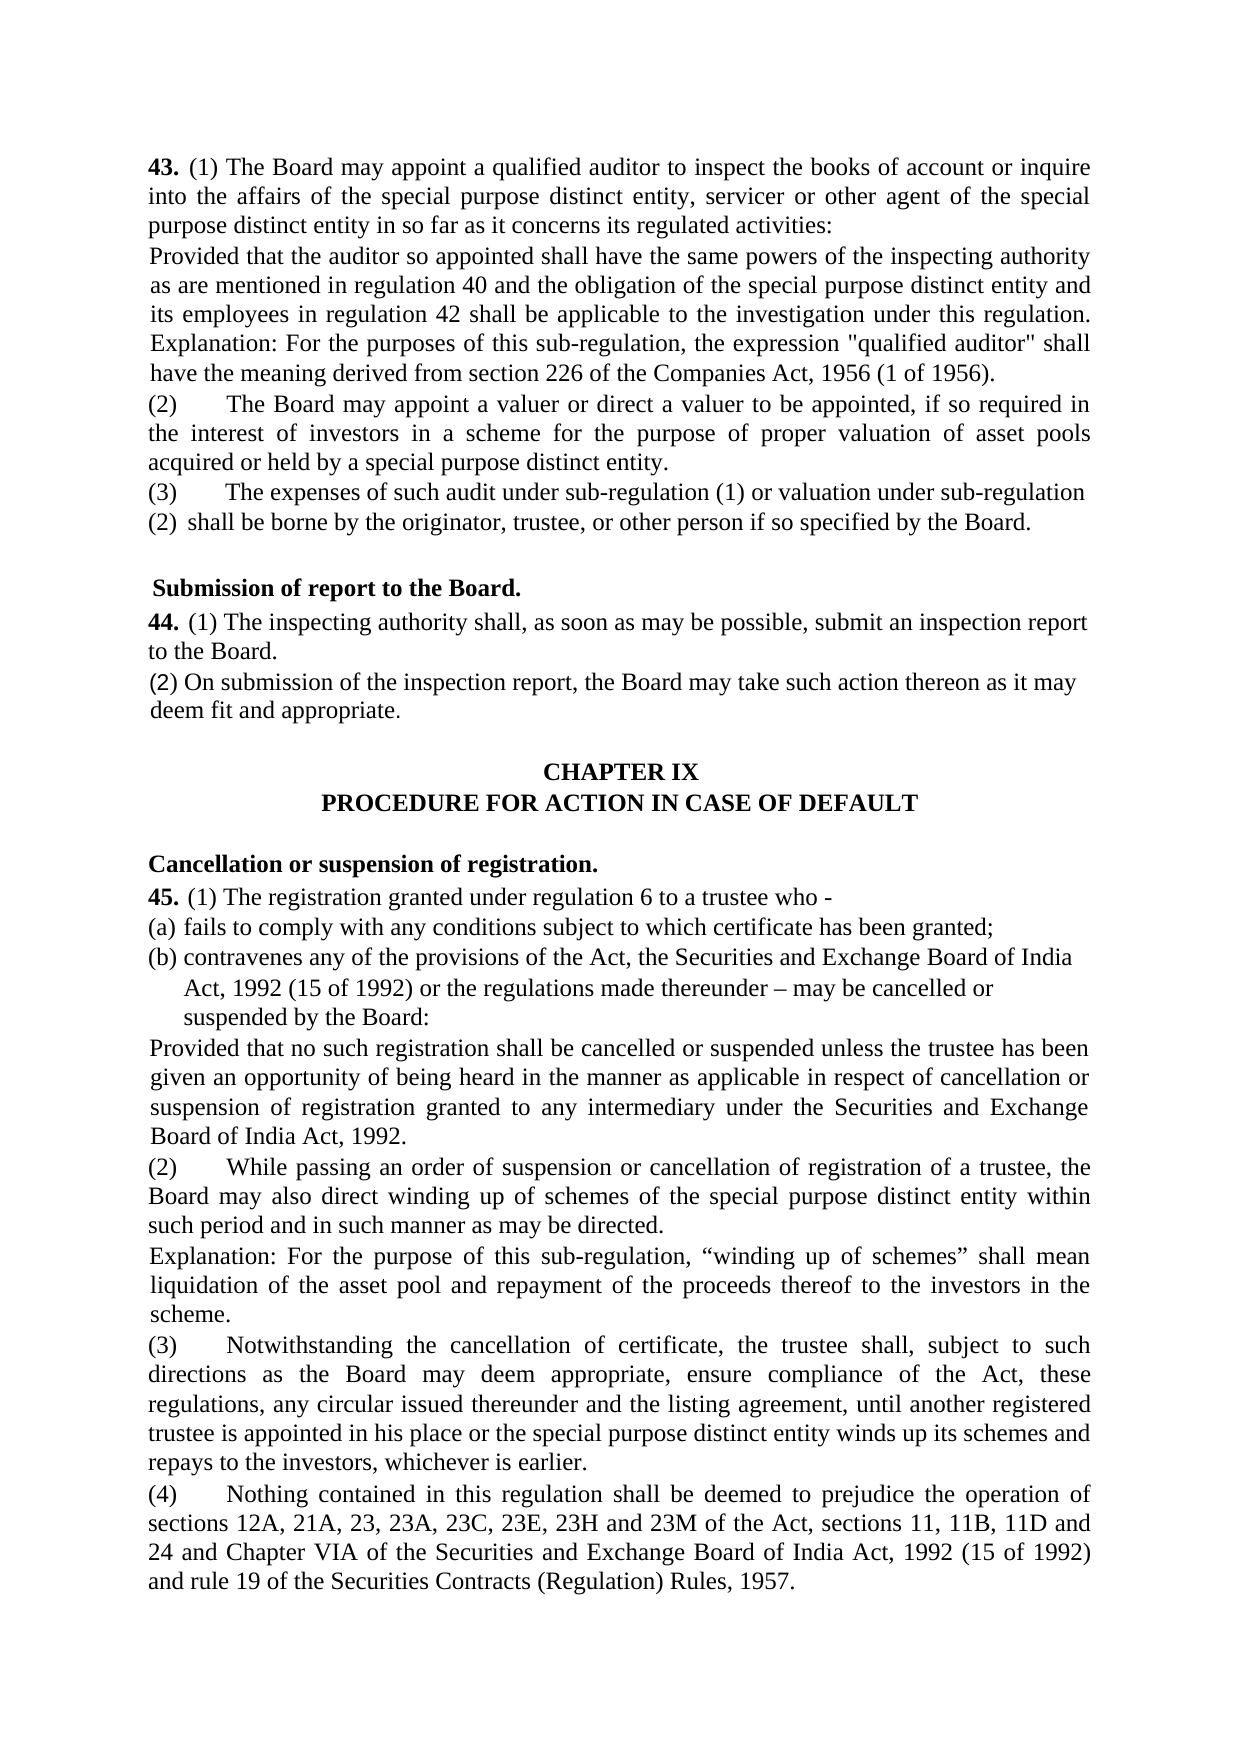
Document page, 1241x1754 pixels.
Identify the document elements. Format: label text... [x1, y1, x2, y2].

text Act, 1992 (15 of 1992) or the regulations made thereunder – may be cancelled or suspended by the Board: [183, 974, 1092, 1031]
list fails to comply with any conditions subject to which certificate has been granted; [148, 912, 1092, 941]
text CHAPTER IX [148, 757, 1094, 786]
list (1) The Board may appoint a qualified auditor to inspect the books of account or inquire into the affairs of the special purpose distinct entity, servicer or other agent of the special purpose distinct entity in so far as it concerns its regulated activities: [148, 152, 1092, 238]
text PROCEDURE FOR ACTION IN CASE OF DEFAULT [148, 788, 1092, 817]
text Provided that no such registration shall be cancelled or suspended unless the trustee has been given an opportunity of being heard in the manner as applicable in respect of cancellation or suspension of registration granted to any intermediary under the Securities and Exchange Board of India Act, 1992. [149, 1033, 1090, 1150]
list (1) The inspecting authority shall, as soon as may be possible, submit an inspection report to the Board. [148, 608, 1092, 665]
text (2) On submission of the inspection report, the Board may take such action thereon as it may deem fit and appropriate. [149, 668, 1092, 724]
list Nothing contained in this regulation shall be deemed to prejudice the operation of sections 12A, 21A, 23, 23A, 23C, 23E, 23H and 23M of the Act, sections 11, 11B, 11D and 24 and Chapter VIA of the Securities and Exchange Board of India Act, 1992 (15 of 1992) and rule 19 of the Securities Contracts (Regulation) Rules, 1957. [148, 1479, 1092, 1594]
list The Board may appoint a valuer or direct a valuer to be appointed, if so required in the interest of investors in a scheme for the purpose of proper valuation of asset pools acquired or held by a special purpose distinct entity. [148, 389, 1092, 476]
list While passing an order of suspension or cancellation of registration of a trustee, the Board may also direct winding up of schemes of the special purpose distinct entity within such period and in such manner as may be directed. [148, 1152, 1092, 1239]
text Submission of report to the Board. [152, 573, 1092, 602]
text Provided that the auditor so appointed shall have the same powers of the inspecting authority as are mentioned in regulation 40 and the obligation of the special purpose distinct entity and its employees in regulation 42 shall be applicable to the investigation under this regulation. Explanation: For the purposes of this sub-regulation, the expression "qualified auditor" shall have the meaning derived from section 226 of the Companies Act, 1956 (1 of 1956). [149, 241, 1092, 387]
list (1) The registration granted under regulation 6 to a trustee who - [148, 882, 1092, 911]
list shall be borne by the originator, trustee, or other person if so specified by the Board. [148, 507, 1092, 535]
list Notwithstanding the cancellation of certificate, the trustee shall, subject to such directions as the Board may deem appropriate, ensure compliance of the Act, these regulations, any circular issued thereunder and the listing agreement, until another registered trustee is appointed in his place or the special purpose distinct entity winds up its schemes and repays to the investors, whichever is earlier. [148, 1330, 1092, 1476]
text Explanation: For the purpose of this sub-regulation, “winding up of schemes” shall mean liquidation of the asset pool and repayment of the proceeds thereof to the investors in the scheme. [149, 1241, 1092, 1328]
text Cancellation or suspension of registration. [148, 849, 1092, 878]
list The expenses of such audit under sub-regulation (1) or valuation under sub-regulation [148, 477, 1092, 506]
list contravenes any of the provisions of the Act, the Securities and Exchange Board of India [148, 942, 1092, 971]
